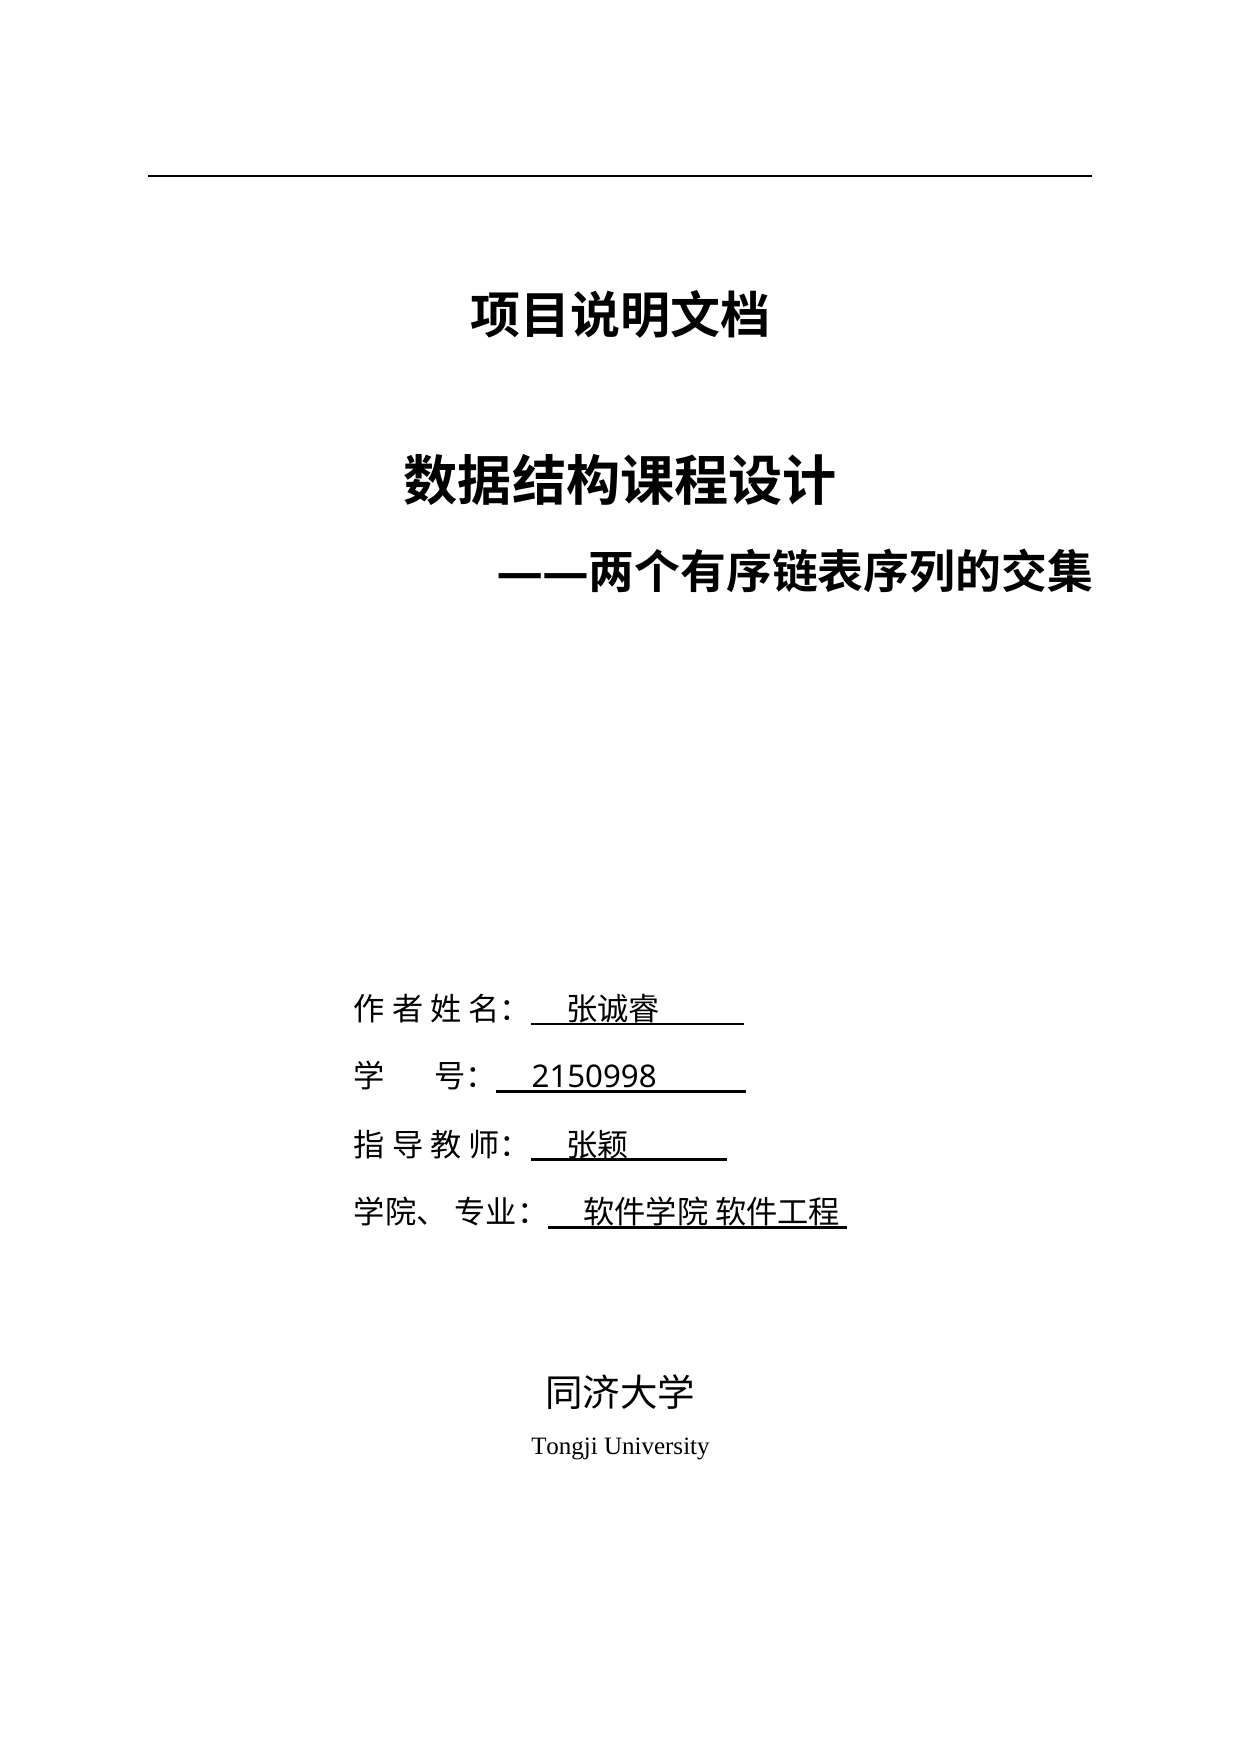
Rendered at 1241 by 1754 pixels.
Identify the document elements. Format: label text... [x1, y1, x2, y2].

text 作 者 姓 名： 张诚睿 [148, 984, 1092, 1029]
text 学 号： 2150998 [148, 1052, 1092, 1097]
text 同济大学 [148, 1363, 1092, 1417]
text 学院、 专业： 软件学院 软件工程 [148, 1188, 1092, 1233]
text Tongji University [148, 1431, 1092, 1460]
text 项目说明文档 [148, 275, 1092, 347]
text 数据结构课程设计 [148, 437, 1092, 516]
text 指 导 教 师： 张颖 [148, 1120, 1092, 1165]
text ——两个有序链表序列的交集 [148, 535, 1092, 602]
